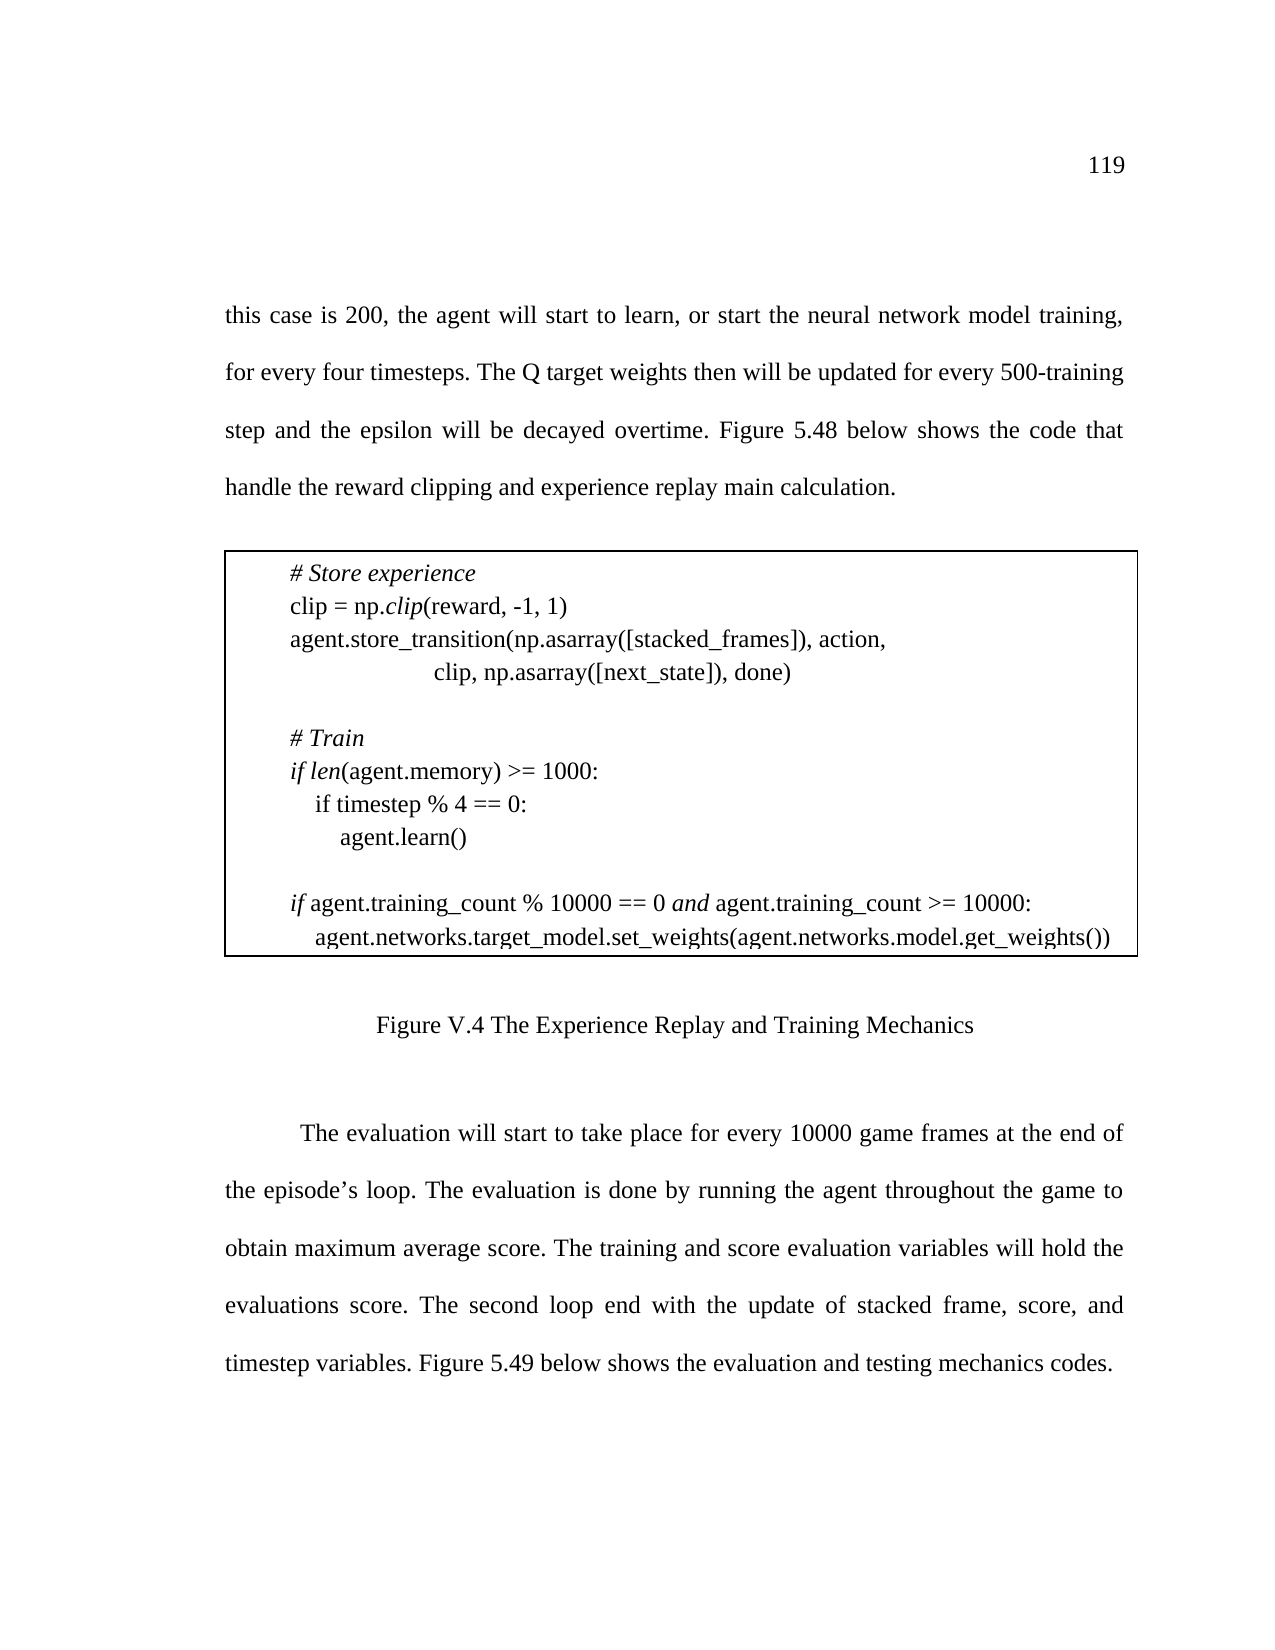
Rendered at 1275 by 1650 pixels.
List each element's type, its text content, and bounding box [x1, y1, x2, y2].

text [225, 300, 1125, 501]
text The evaluation will start to take place for every 10000 game frames at the end of the episode’s loop. The evaluation is done by running the agent throughout the game to obtain maximum average score. The training and score evaluation variables will hold the evaluations score. The second loop end with the update of stacked frame, score, and timestep variables. Figure 5.49 below shows the evaluation and testing mechanics codes. [225, 1118, 1125, 1376]
title The Experience Replay and Training Mechanics [225, 1010, 1125, 1039]
